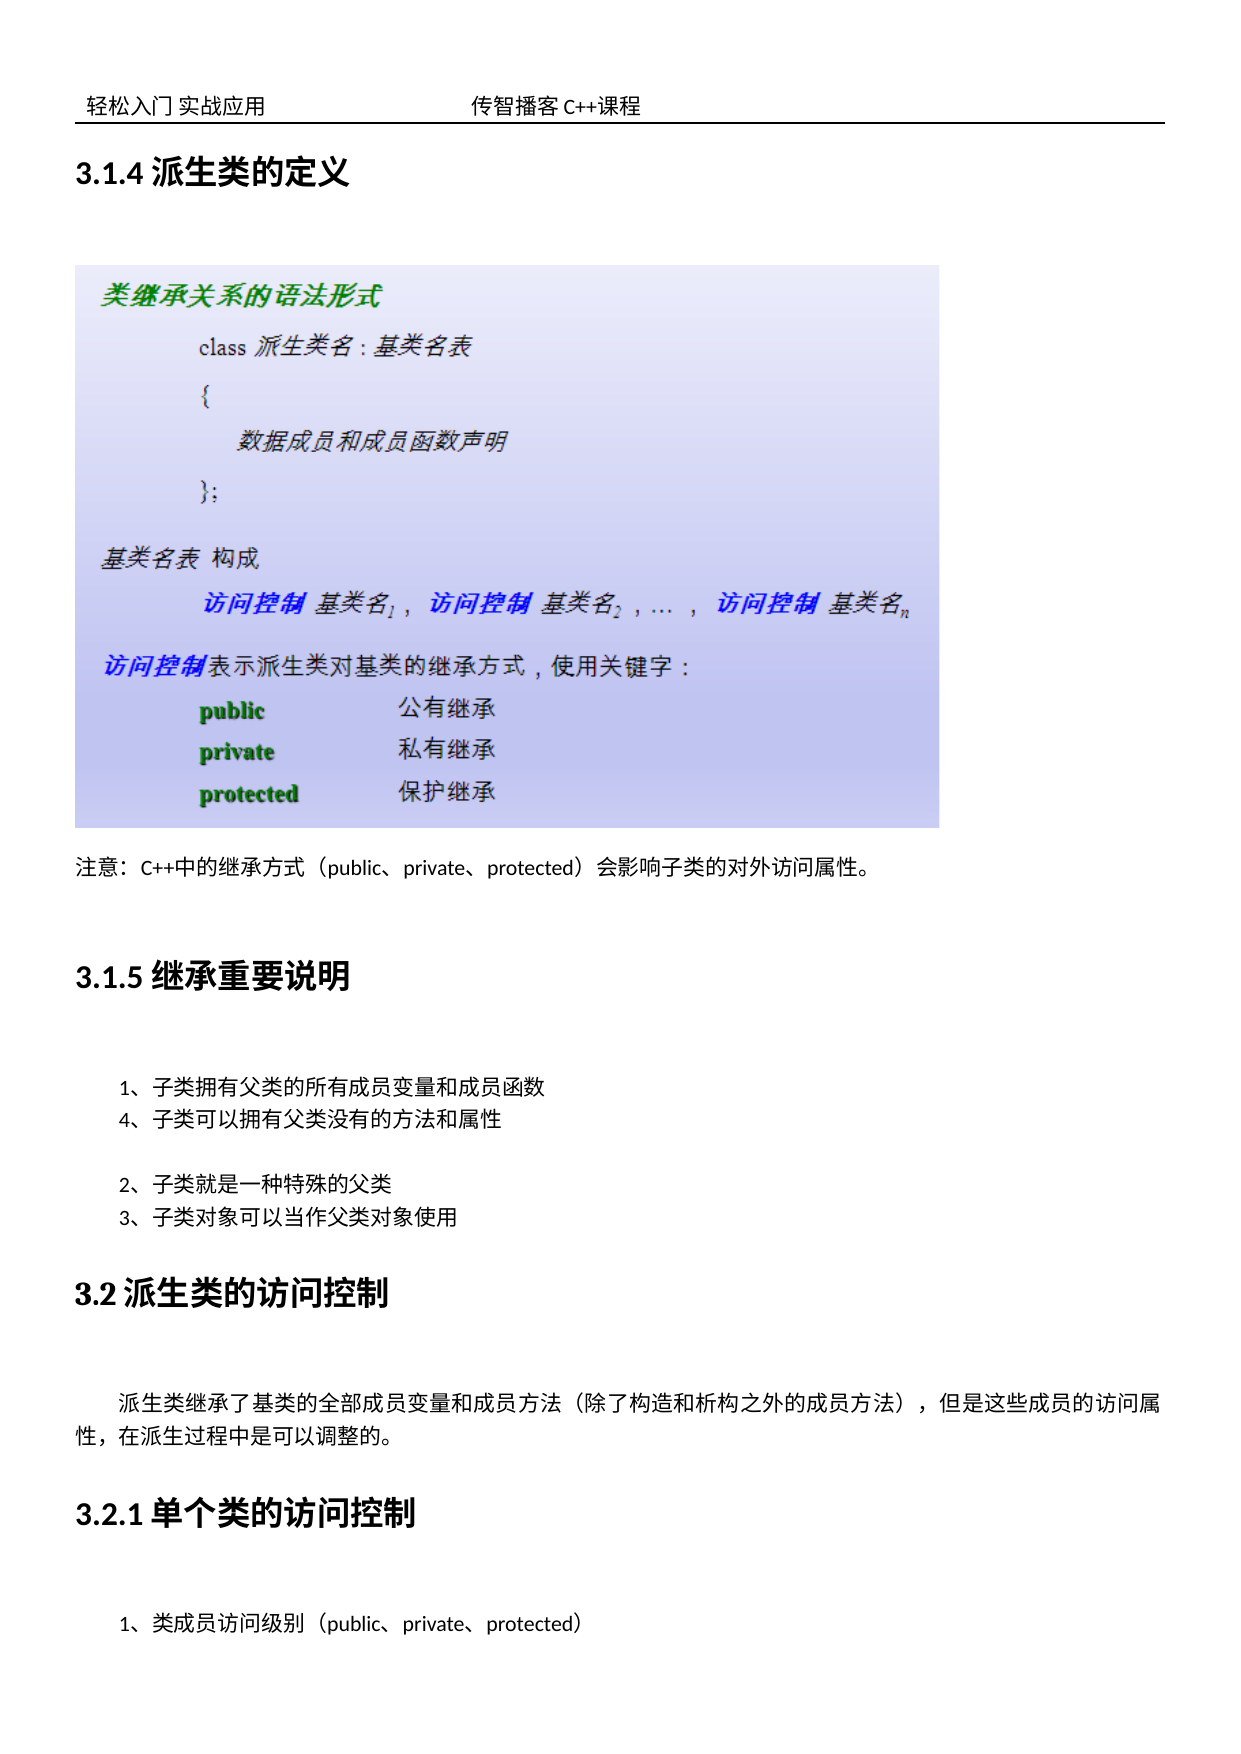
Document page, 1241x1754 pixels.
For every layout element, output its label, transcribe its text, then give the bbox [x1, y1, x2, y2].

text 2、子类就是一种特殊的父类 [75, 1167, 1165, 1199]
text 4、子类可以拥有父类没有的方法和属性 [75, 1102, 1165, 1134]
text 派生类继承了基类的全部成员变量和成员方法（除了构造和析构之外的成员方法），但是这些成员的访问属性，在派生过程中是可以调整的。 [75, 1386, 1165, 1451]
subtitle 3.2派生类的访问控制 [75, 1259, 1165, 1324]
text 3、子类对象可以当作父类对象使用 [75, 1199, 1165, 1232]
subtitle 3.1.5 继承重要说明 [75, 942, 1165, 1007]
subtitle 3.2.1单个类的访问控制 [75, 1478, 1165, 1543]
picture [75, 265, 940, 828]
subtitle 3.1.4 派生类的定义 [75, 138, 1165, 203]
text 注意：C++中的继承方式（public、private、protected）会影响子类的对外访问属性。 [75, 850, 1165, 882]
text 1、类成员访问级别（public、private、protected） [75, 1605, 1165, 1638]
text 1、子类拥有父类的所有成员变量和成员函数 [75, 1069, 1165, 1102]
